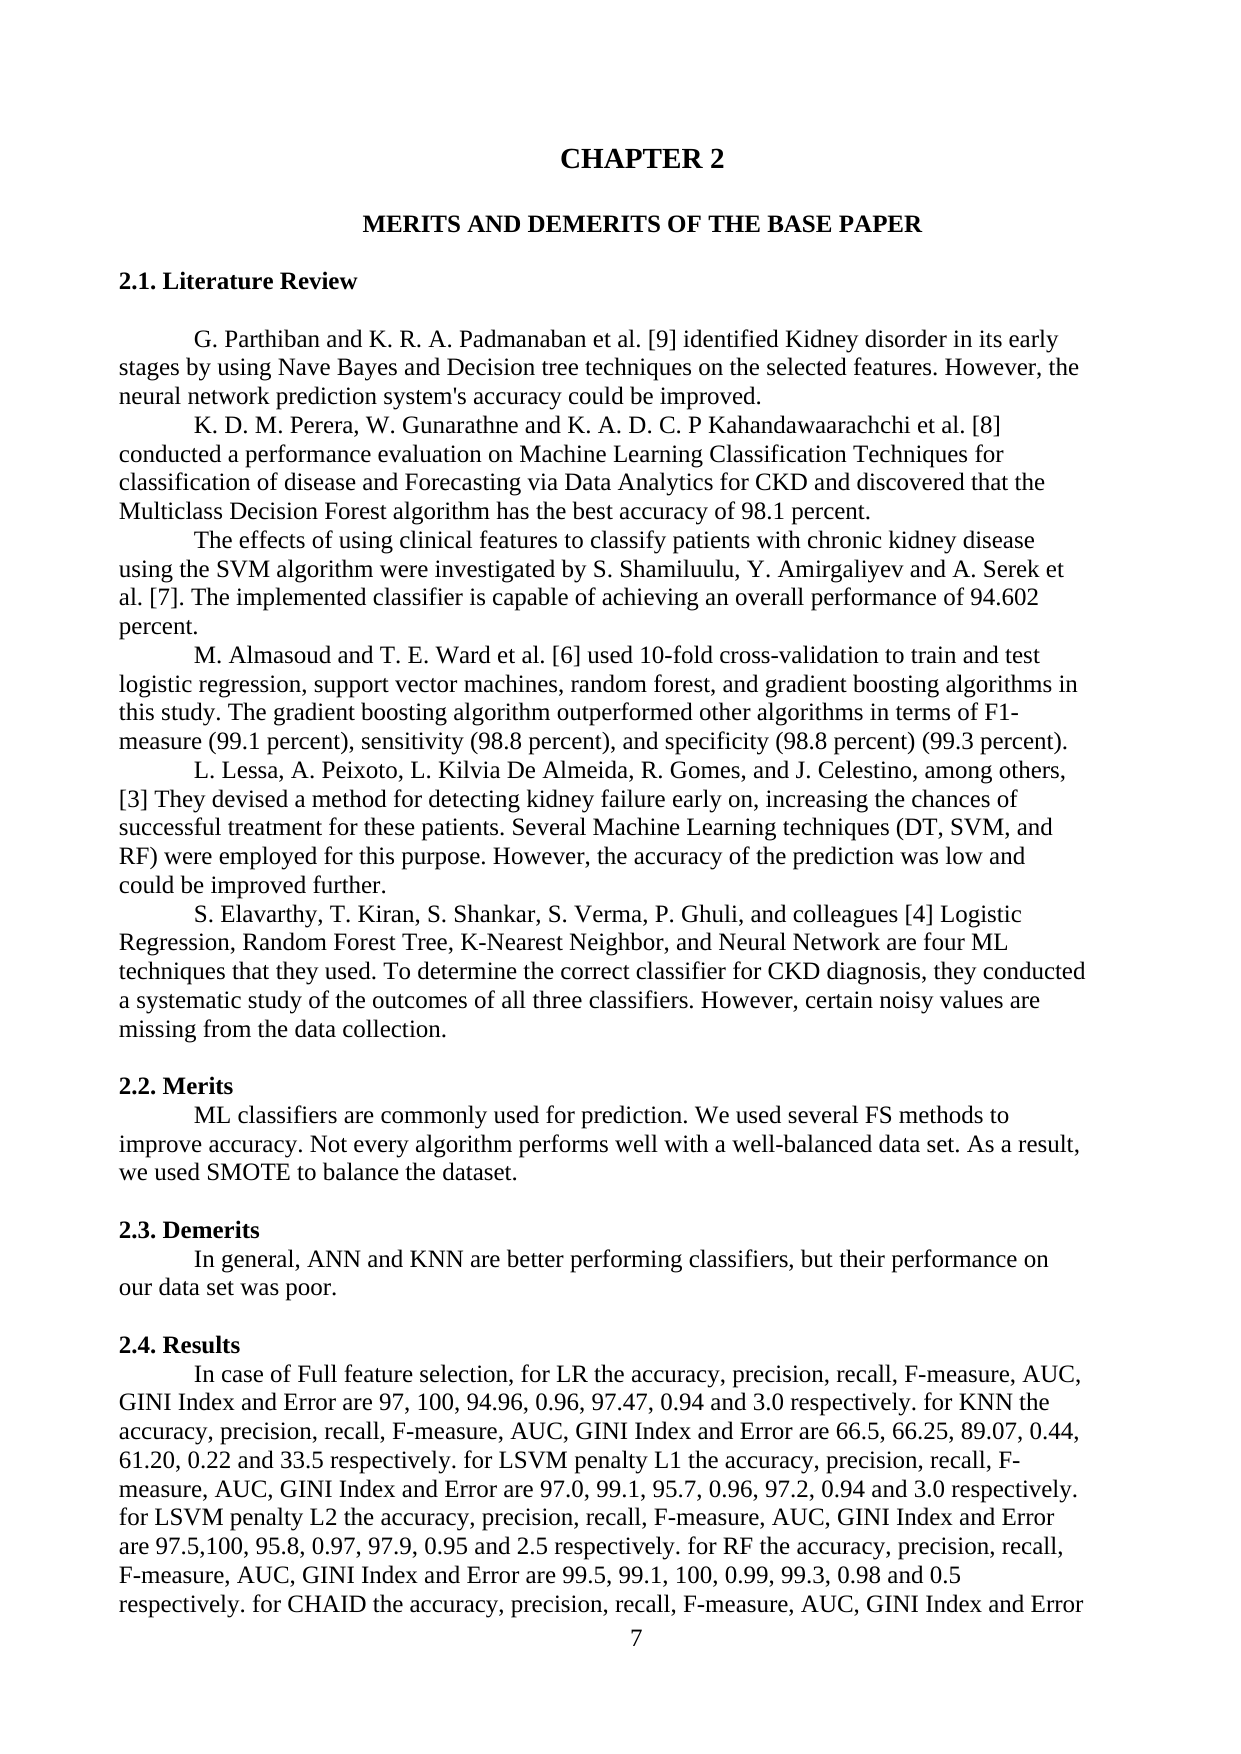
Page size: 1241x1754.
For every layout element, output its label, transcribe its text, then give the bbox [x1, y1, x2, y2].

text The effects of using clinical features to classify patients with chronic kidney disease using the SVM algorithm were investigated by S. Shamiluulu, Y. Amirgaliyev and A. Serek et al. [7]. The implemented classifier is capable of achieving an overall performance of 94.602 percent. [119, 525, 1087, 640]
text In general, ANN and KNN are better performing classifiers, but their performance on our data set was poor. [119, 1244, 1087, 1301]
text K. D. M. Perera, W. Gunarathne and K. A. D. C. P Kahandawaarachchi et al. [8] conducted a performance evaluation on Machine Learning Classification Techniques for classification of disease and Forecasting via Data Analytics for CKD and discovered that the Multiclass Decision Forest algorithm has the best accuracy of 98.1 percent. [119, 410, 1087, 525]
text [119, 1359, 1087, 1617]
text 2.2. Merits [119, 1071, 1087, 1100]
text G. Parthiban and K. R. A. Padmanaban et al. [9] identified Kidney disorder in its early stages by using Nave Bayes and Decision tree techniques on the selected features. However, the neural network prediction system's accuracy could be improved. [119, 324, 1087, 410]
text 2.1. Literature Review [119, 266, 1087, 295]
text 2.4. Results [119, 1330, 1087, 1359]
text S. Elavarthy, T. Kiran, S. Shankar, S. Verma, P. Ghuli, and colleagues [4] Logistic Regression, Random Forest Tree, K-Nearest Neighbor, and Neural Network are four ML techniques that they used. To determine the correct classifier for CKD diagnosis, they conducted a systematic study of the outcomes of all three classifiers. However, certain noisy values are missing from the data collection. [119, 899, 1087, 1042]
subtitle CHAPTER 2 [148, 142, 1136, 175]
text ML classifiers are commonly used for prediction. We used several FS methods to improve accuracy. Not every algorithm performs well with a well-balanced data set. As a result, we used SMOTE to balance the dataset. [119, 1100, 1087, 1186]
text L. Lessa, A. Peixoto, L. Kilvia De Almeida, R. Gomes, and J. Celestino, among others, [3] They devised a method for detecting kidney failure early on, increasing the chances of successful treatment for these patients. Several Machine Learning techniques (DT, SVM, and RF) were employed for this purpose. However, the accuracy of the prediction was low and could be improved further. [119, 755, 1087, 899]
text MERITS AND DEMERITS OF THE BASE PAPER [148, 209, 1136, 237]
text M. Almasoud and T. E. Ward et al. [6] used 10-fold cross-validation to train and test logistic regression, support vector machines, random forest, and gradient boosting algorithms in this study. The gradient boosting algorithm outperformed other algorithms in terms of F1-measure (99.1 percent), sensitivity (98.8 percent), and specificity (98.8 percent) (99.3 percent). [119, 640, 1087, 755]
text 2.3. Demerits [119, 1215, 1087, 1244]
